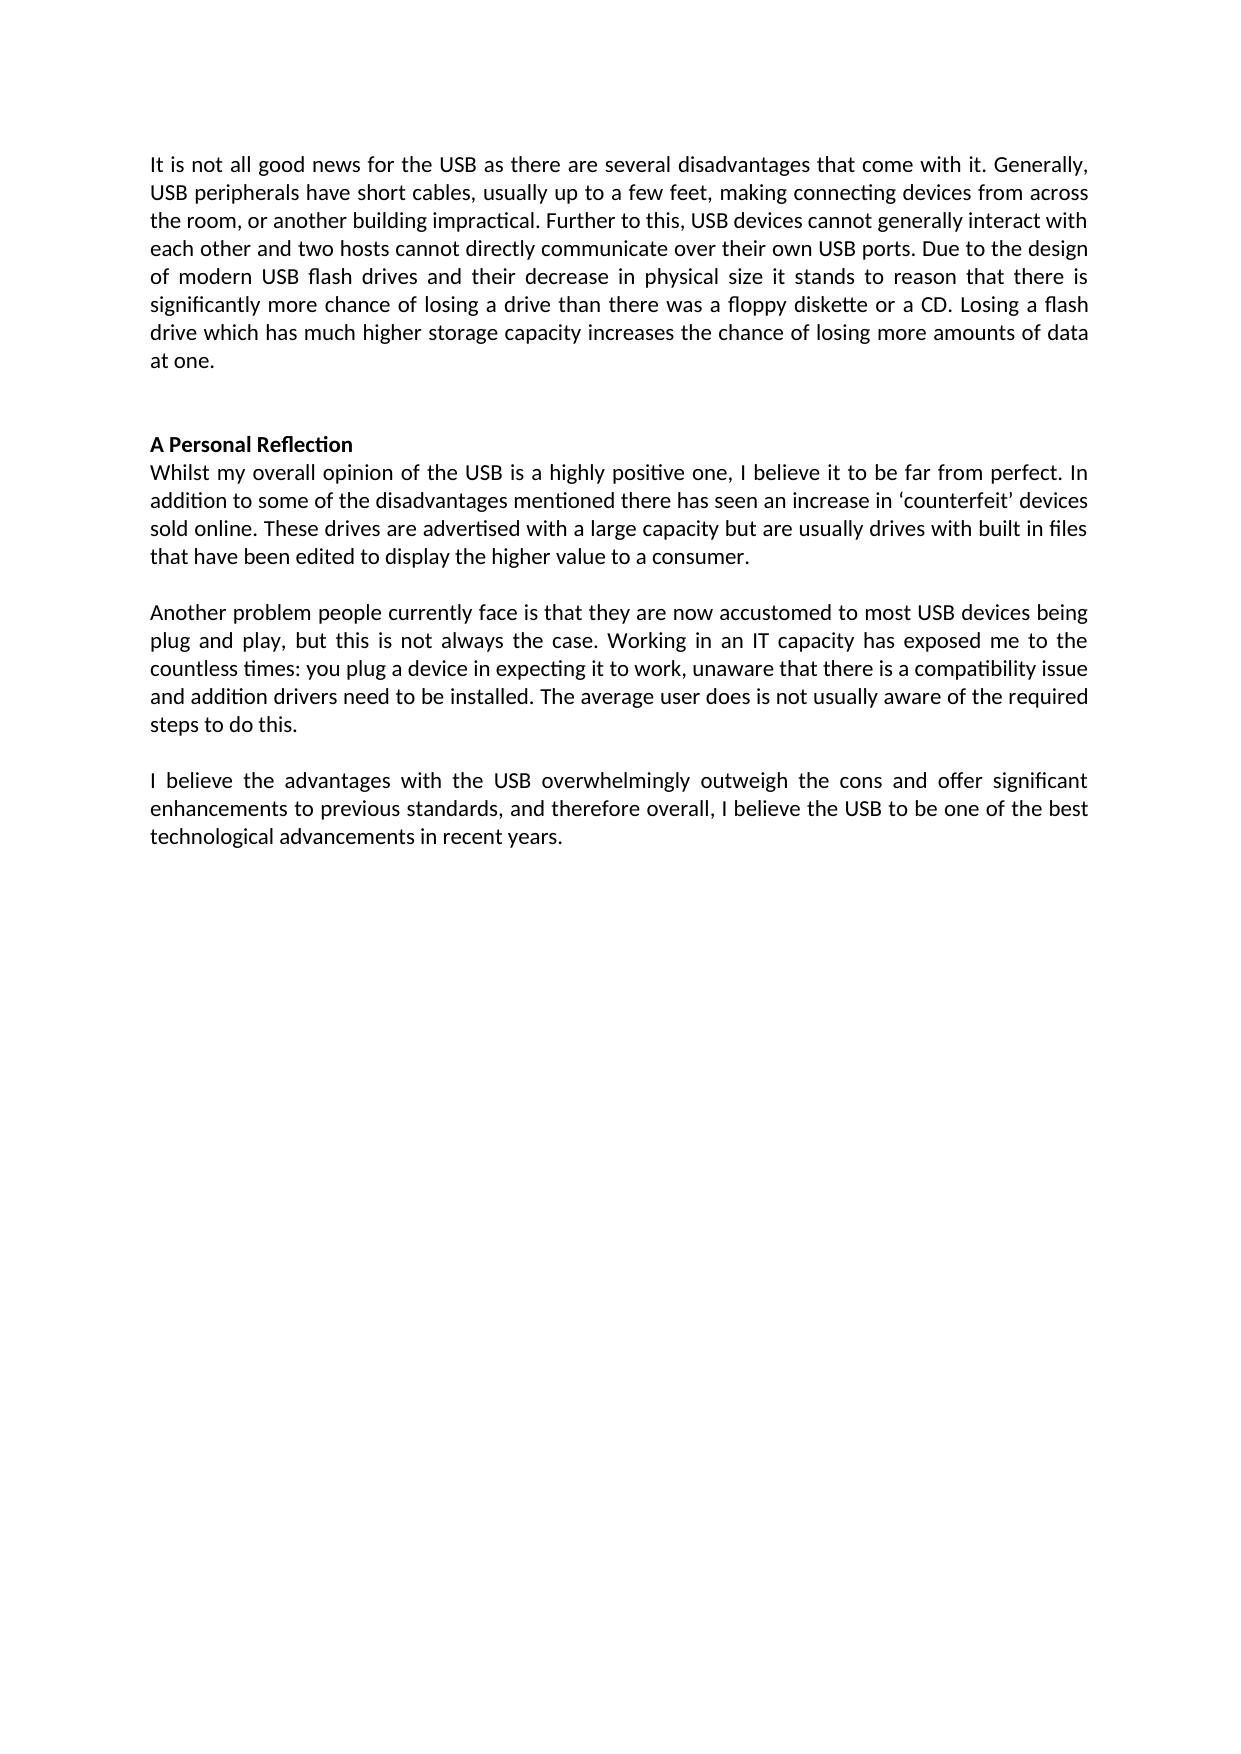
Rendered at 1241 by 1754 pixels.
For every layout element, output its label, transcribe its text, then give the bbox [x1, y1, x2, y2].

text Another problem people currently face is that they are now accustomed to most USB devices being plug and play, but this is not always the case. Working in an IT capacity has exposed me to the countless times: you plug a device in expecting it to work, unaware that there is a compatibility issue and addition drivers need to be installed. The average user does is not usually aware of the required steps to do this. [150, 598, 1090, 738]
text I believe the advantages with the USB overwhelmingly outweigh the cons and offer significant enhancements to previous standards, and therefore overall, I believe the USB to be one of the best technological advancements in recent years. [150, 766, 1090, 851]
text Whilst my overall opinion of the USB is a highly positive one, I believe it to be far from perfect. In addition to some of the disadvantages mentioned there has seen an increase in ‘counterfeit’ devices sold online. These drives are advertised with a large capacity but are usually drives with built in files that have been edited to display the higher value to a consumer. [150, 458, 1090, 570]
text A Personal Reflection [150, 430, 1090, 458]
text It is not all good news for the USB as there are several disadvantages that come with it. Generally, USB peripherals have short cables, usually up to a few feet, making connecting devices from across the room, or another building impractical. Further to this, USB devices cannot generally interact with each other and two hosts cannot directly communicate over their own USB ports. Due to the design of modern USB flash drives and their decrease in physical size it stands to reason that there is significantly more chance of losing a drive than there was a floppy diskette or a CD. Losing a flash drive which has much higher storage capacity increases the chance of losing more amounts of data at one. [150, 150, 1090, 374]
